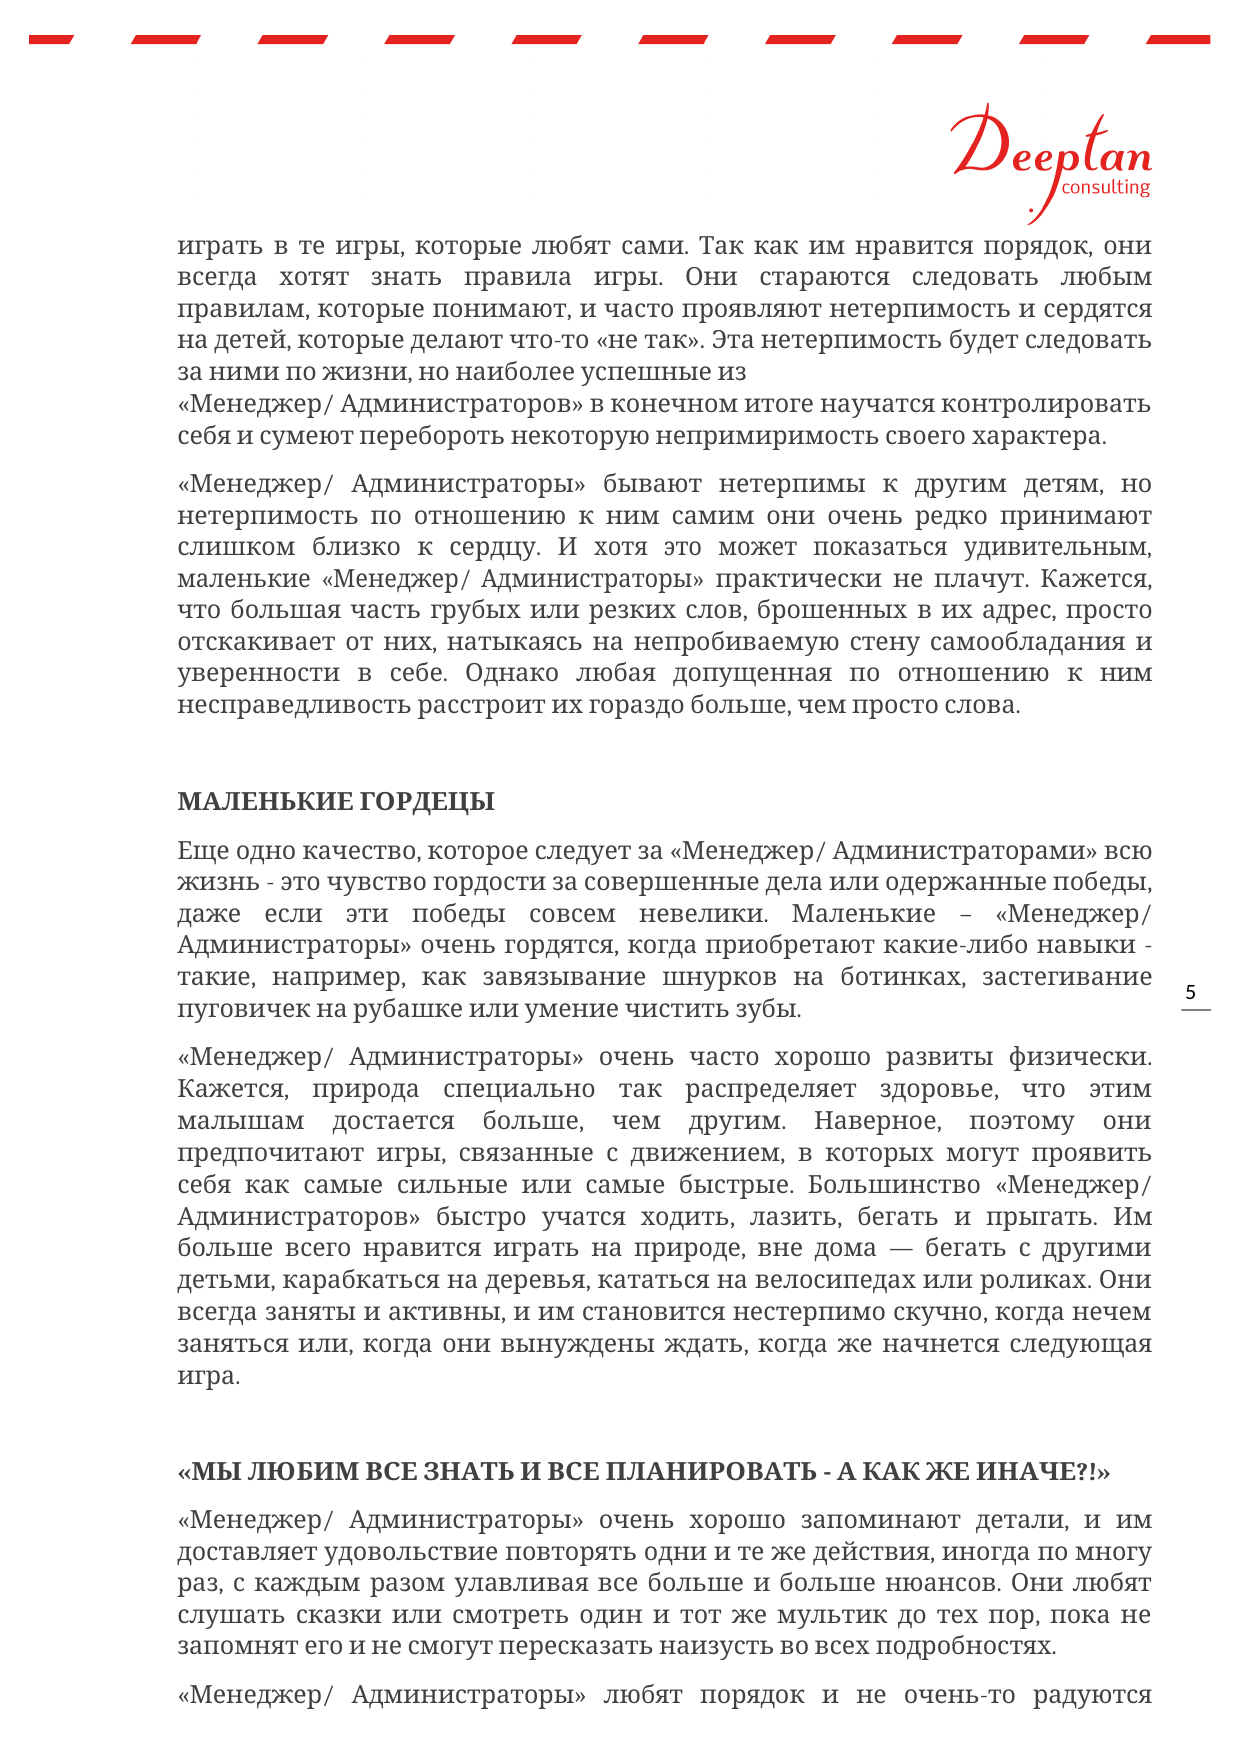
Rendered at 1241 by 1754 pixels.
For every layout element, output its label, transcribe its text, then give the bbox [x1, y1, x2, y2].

text «Менеджер/ Администраторы» очень хорошо запоминают детали, и им доставляет удовольствие повторять одни и те же действия, иногда по многу раз, с каждым разом улавливая все больше и больше нюансов. Они любят слушать сказки или смотреть один и тот же мультик до тех пор, пока не запомнят его и не смогут пересказать наизусть во всех подробностях. [177, 1506, 1152, 1661]
text Еще одно качество, которое следует за «Менеджер/ Администраторами» всю жизнь - это чувство гордости за совершенные дела или одержанные победы, даже если эти победы совсем невелики. Маленькие – «Менеджер/ Администраторы» очень гордятся, когда приобретают какие-либо навыки - такие, например, как завязывание шнурков на ботинках, застегивание пуговичек на рубашке или умение чистить зубы. [177, 837, 1152, 1023]
text играть в те игры, которые любят сами. Так как им нравится порядок, они всегда хотят знать правила игры. Они стараются следовать любым правилам, которые понимают, и часто проявляют нетерпимость и сердятся на детей, которые делают что-то «не так». Эта нетерпимость будет следовать за ними по жизни, но наиболее успешные из [177, 232, 1153, 387]
text «Менеджер/ Администраторов» в конечном итоге научатся контролировать себя и сумеют перебороть некоторую непримиримость своего характера. [177, 390, 1152, 450]
text «Менеджер/ Администраторы» бывают нетерпимы к другим детям, но нетерпимость по отношению к ним самим они очень редко принимают слишком близко к сердцу. И хотя это может показаться удивительным, маленькие «Менеджер/ Администраторы» практически не плачут. Кажется, что большая часть грубых или резких слов, брошенных в их адрес, просто отскакивает от них, натыкаясь на непробиваемую стену самообладания и уверенности в себе. Однако любая допущенная по отношению к ним несправедливость расстроит их гораздо больше, чем просто слова. [177, 470, 1153, 720]
subtitle МАЛЕНЬКИЕ ГОРДЕЦЫ [177, 788, 1221, 817]
picture [29, 35, 1211, 225]
picture [1169, 976, 1211, 1016]
text «Менеджер/ Администраторы» очень часто хорошо развиты физически. Кажется, природа специально так распределяет здоровье, что этим малышам достается больше, чем другим. Наверное, поэтому они предпочитают игры, связанные с движением, в которых могут проявить себя как самые сильные или самые быстрые. Большинство «Менеджер/ Администраторов» быстро учатся ходить, лазить, бегать и прыгать. Им больше всего нравится играть на природе, вне дома — бегать с другими детьми, карабкаться на деревья, кататься на велосипедах или роликах. Они всегда заняты и активны, и им становится нестерпимо скучно, когда нечем заняться или, когда они вынуждены ждать, когда же начнется следующая игра. [177, 1043, 1152, 1391]
subtitle «МЫ ЛЮБИМ ВСЕ ЗНАТЬ И ВСЕ ПЛАНИРОВАТЬ - А КАК ЖЕ ИНАЧЕ?!» [177, 1458, 1221, 1486]
